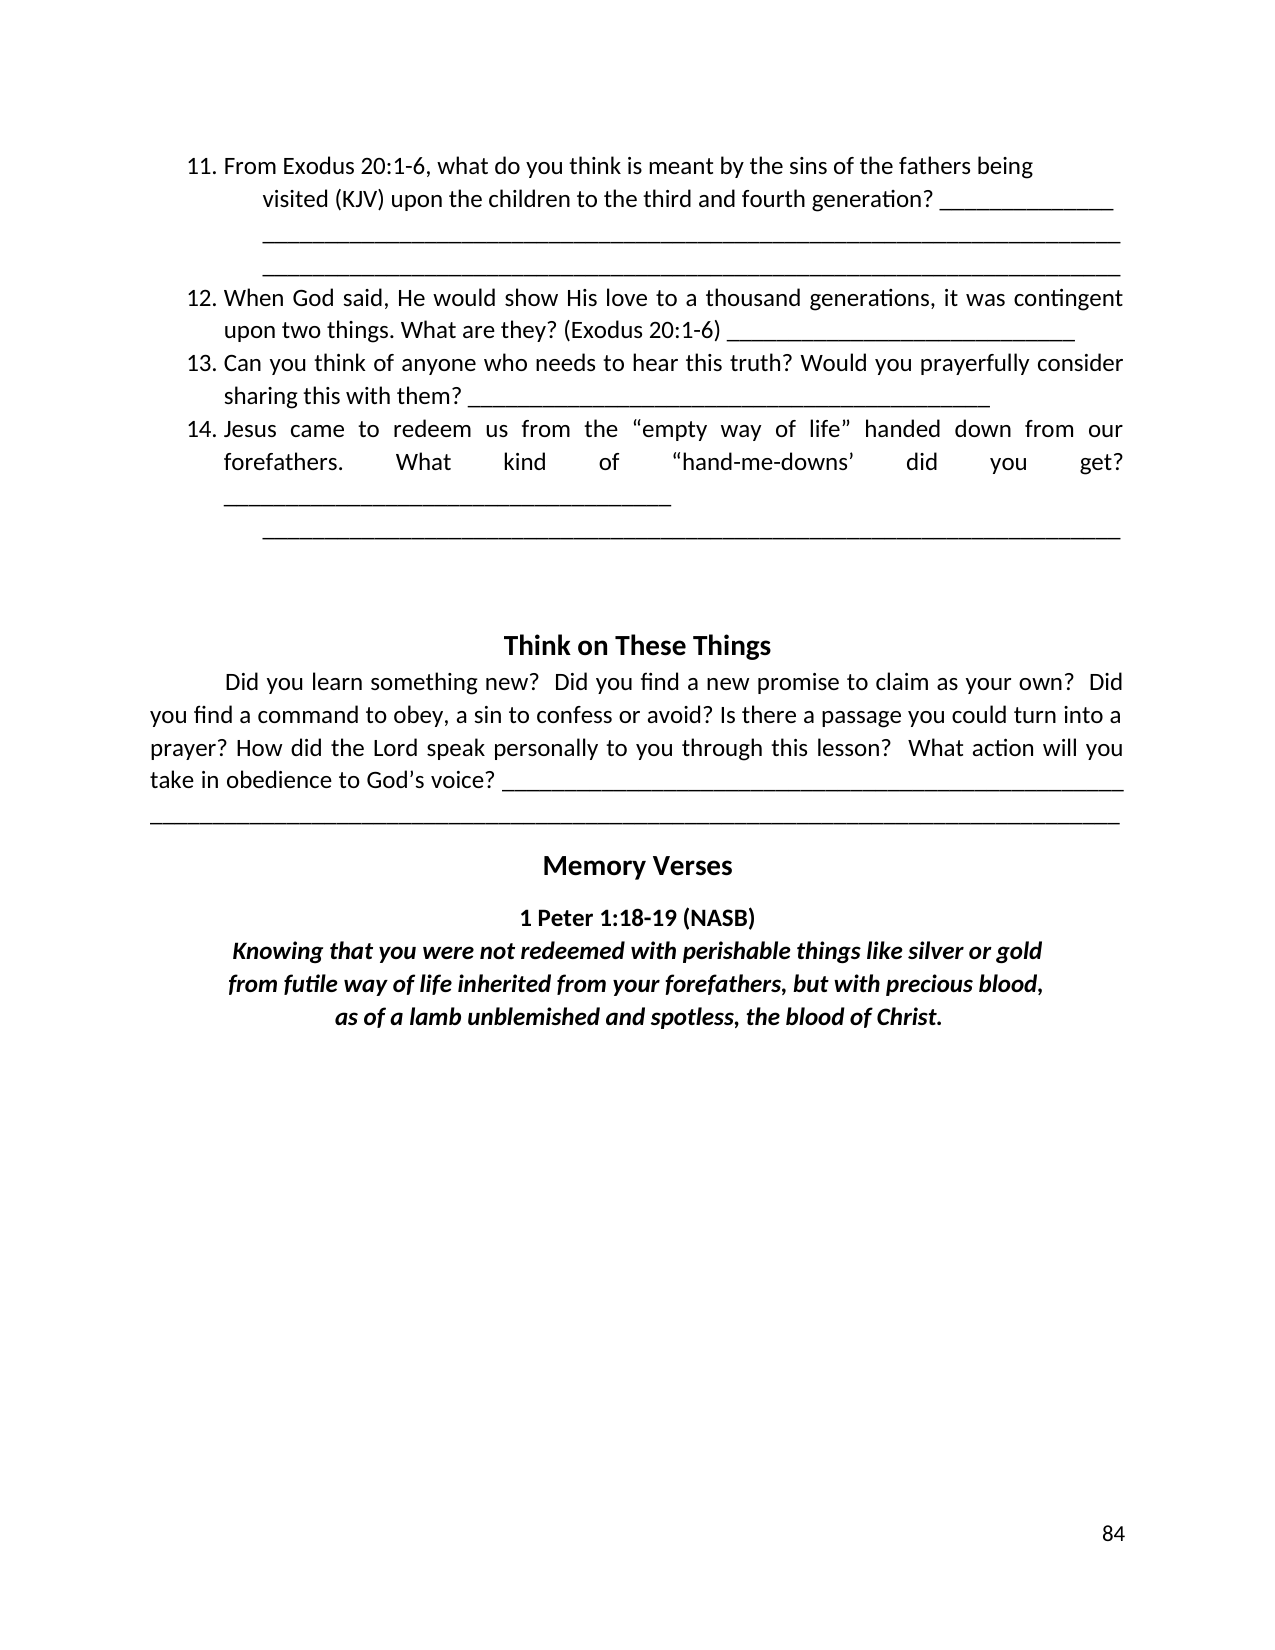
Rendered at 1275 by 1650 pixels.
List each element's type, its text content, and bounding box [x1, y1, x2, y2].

text Did you learn something new? Did you find a new promise to claim as your own? Did you find a command to obey, a sin to confess or avoid? Is there a passage you could turn into a prayer? How did the Lord speak personally to you through this lesson? What action will you take in obedience to God’s voice? __________________________________________________ ______________________________________________________________________________ [150, 666, 1125, 828]
list Can you think of anyone who needs to hear this truth? Would you prayerfully consider sharing this with them? __________________________________________ [186, 347, 1125, 411]
list 1 Peter 1:18-19 (NASB) [150, 902, 1125, 933]
list Knowing that you were not redeemed with perishable things like silver or gold [150, 935, 1125, 966]
list From Exodus 20:1-6, what do you think is meant by the sins of the fathers being [186, 150, 1124, 181]
text Memory Verses [150, 847, 1125, 883]
list from futile way of life inherited from your forefathers, but with precious blood, [150, 968, 1125, 999]
list _____________________________________________________________________ [262, 512, 1125, 543]
list Jesus came to redeem us from the “empty way of life” handed down from our forefathers. What kind of “hand-me-downs’ did you get? ____________________________________ [186, 413, 1125, 510]
subtitle Think on These Things [150, 627, 1125, 663]
list When God said, He would show His love to a thousand generations, it was contingent upon two things. What are they? (Exodus 20:1-6) ____________________________ [186, 282, 1125, 345]
list visited (KJV) upon the children to the third and fourth generation? ______________ _____________________________________________________________________ _____________________________________________________________________ [262, 183, 1125, 279]
list as of a lamb unblemished and spotless, the blood of Christ. [150, 1001, 1125, 1032]
